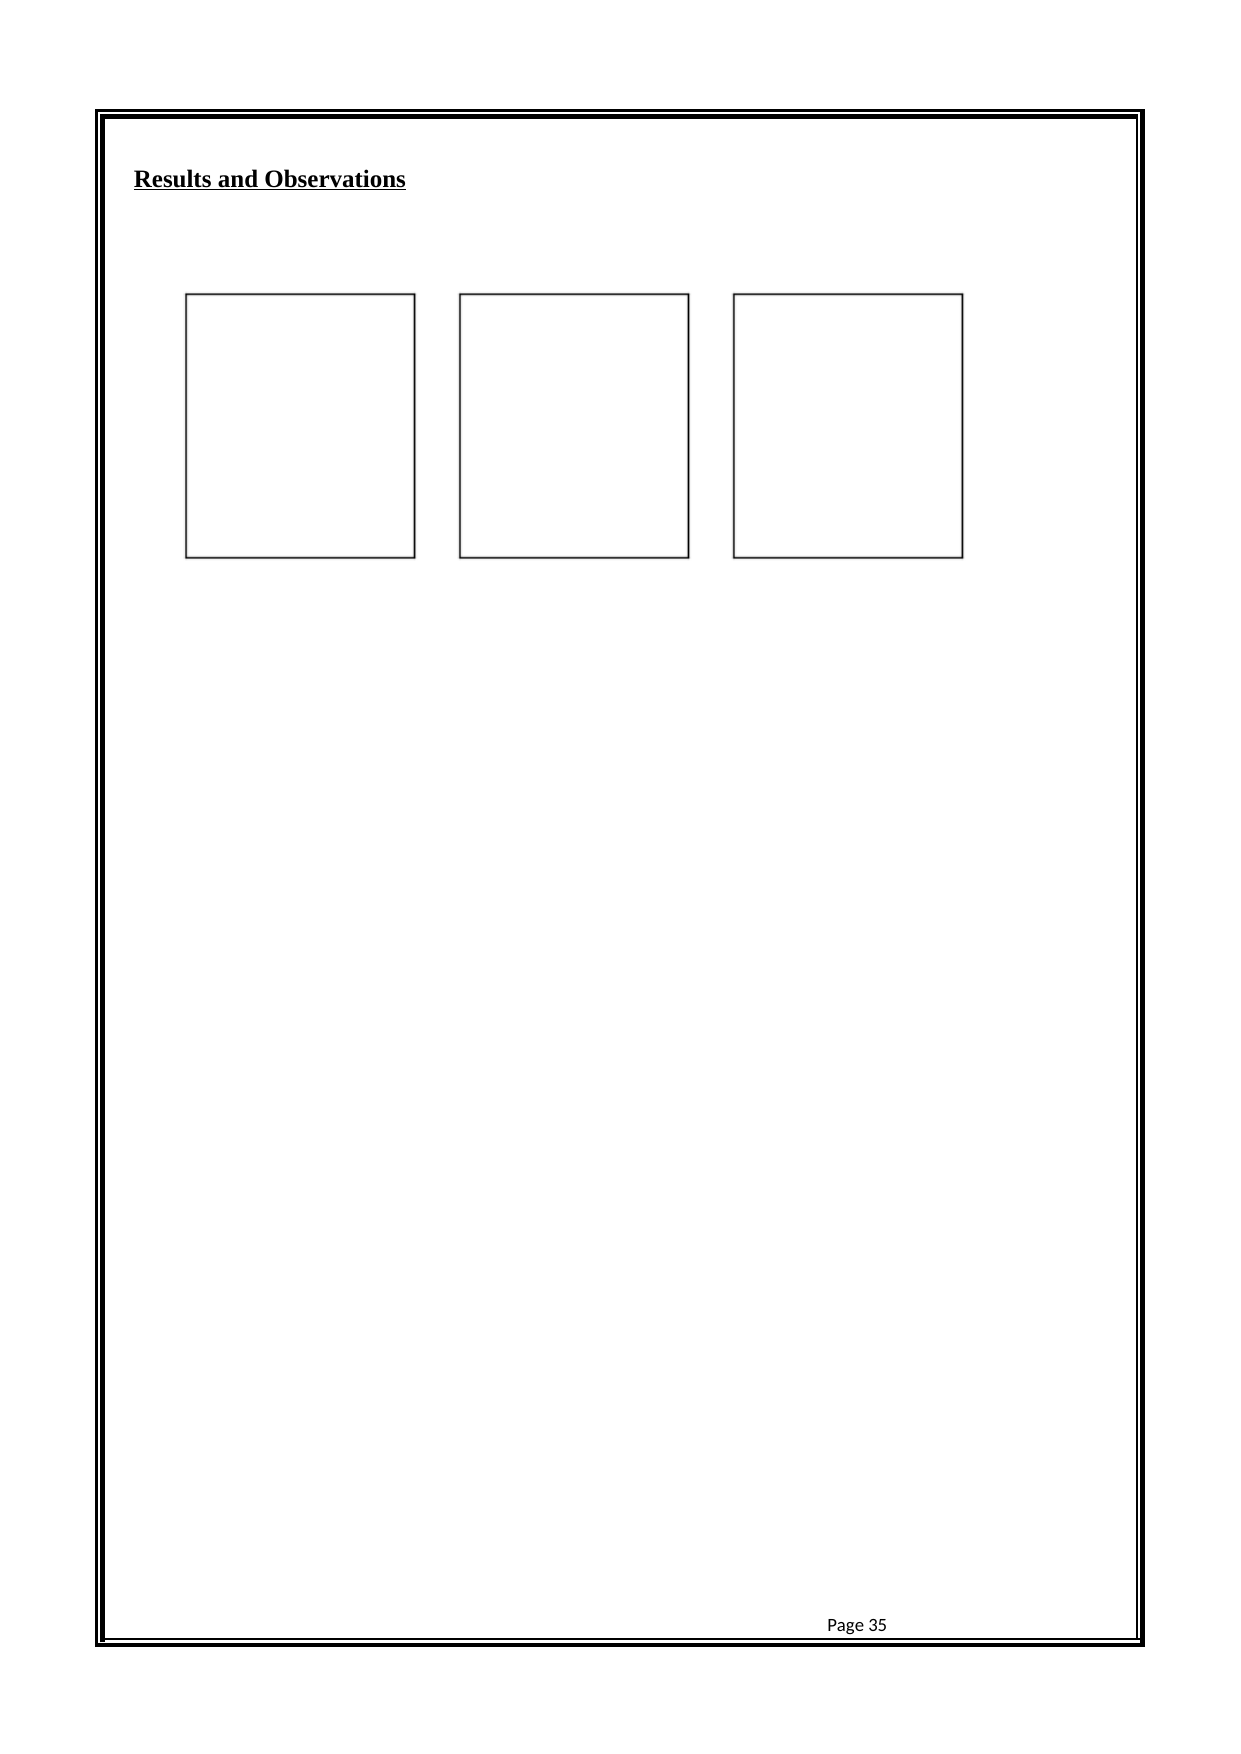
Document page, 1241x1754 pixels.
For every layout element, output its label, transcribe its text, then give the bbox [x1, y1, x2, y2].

text Results and Observations [113, 164, 1127, 192]
picture [112, 278, 1012, 595]
